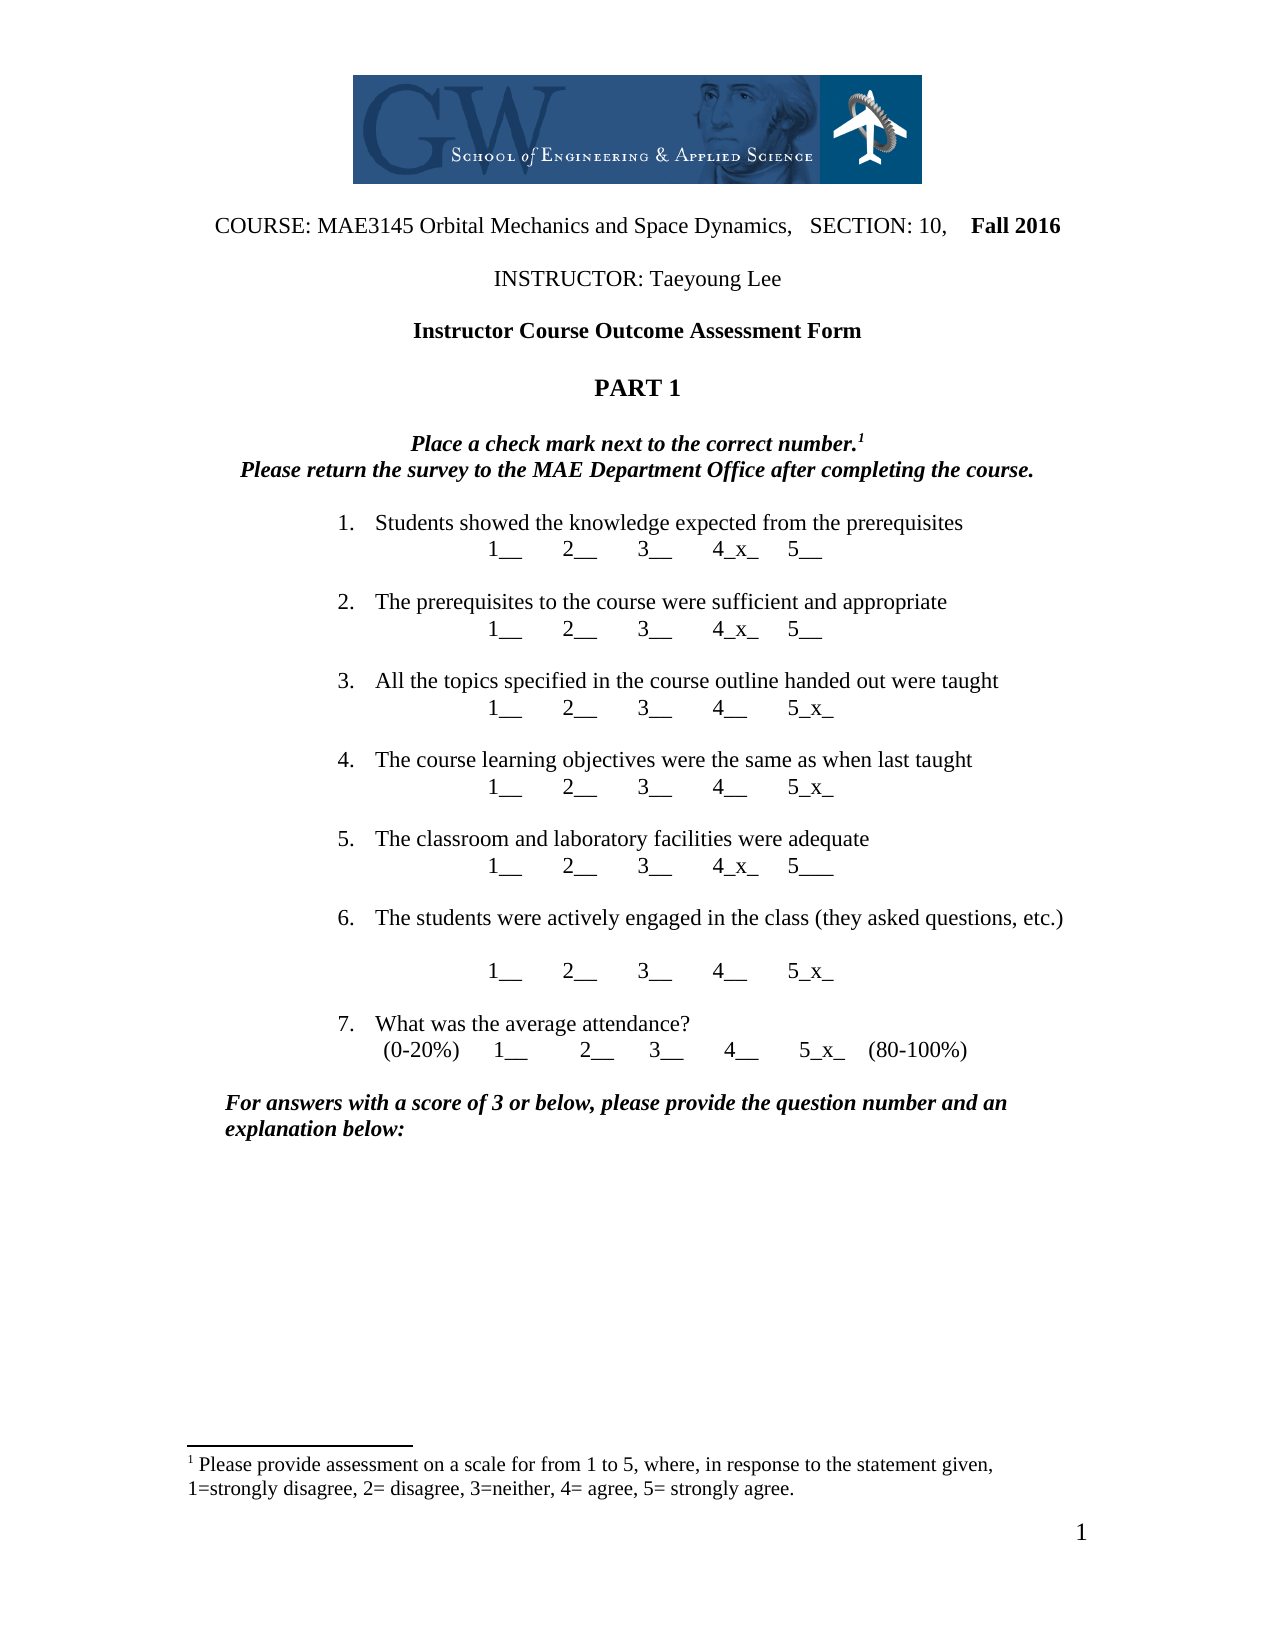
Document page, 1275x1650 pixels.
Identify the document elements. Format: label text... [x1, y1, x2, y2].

list Students showed the knowledge expected from the prerequisites [337, 509, 1087, 536]
list The students were actively engaged in the class (they asked questions, etc.) [337, 904, 1087, 957]
list What was the average attendance? [337, 1010, 1087, 1036]
text 1__ 2__ 3__ 4_x_ 5___ [225, 852, 1087, 878]
text For answers with a score of 3 or below, please provide the question number and an explanation below: [225, 1089, 1087, 1142]
text 1__ 2__ 3__ 4__ 5_x_ [225, 773, 1087, 799]
text PART 1 [187, 373, 1087, 401]
list The course learning objectives were the same as when last taught [337, 746, 1087, 773]
list The classroom and laboratory facilities were adequate [337, 825, 1087, 852]
text Please return the survey to the MAE Department Office after completing the course. [187, 456, 1087, 483]
list 1__ 2__ 3__ 4__ 5_x_ [450, 957, 1087, 983]
text 1__ 2__ 3__ 4_x_ 5__ [225, 536, 1087, 562]
text (0-20%) 1__ 2__ 3__ 4__ 5_x_ (80-100%) [300, 1036, 1087, 1063]
text 1__ 2__ 3__ 4_x_ 5__ [225, 614, 1087, 641]
picture [353, 75, 922, 184]
list All the topics specified in the course outline handed out were taught [337, 667, 1087, 694]
text 1__ 2__ 3__ 4__ 5_x_ [225, 694, 1087, 720]
list The prerequisites to the course were sufficient and appropriate [337, 588, 1087, 614]
text Place a check mark next to the correct number. [187, 430, 1087, 456]
